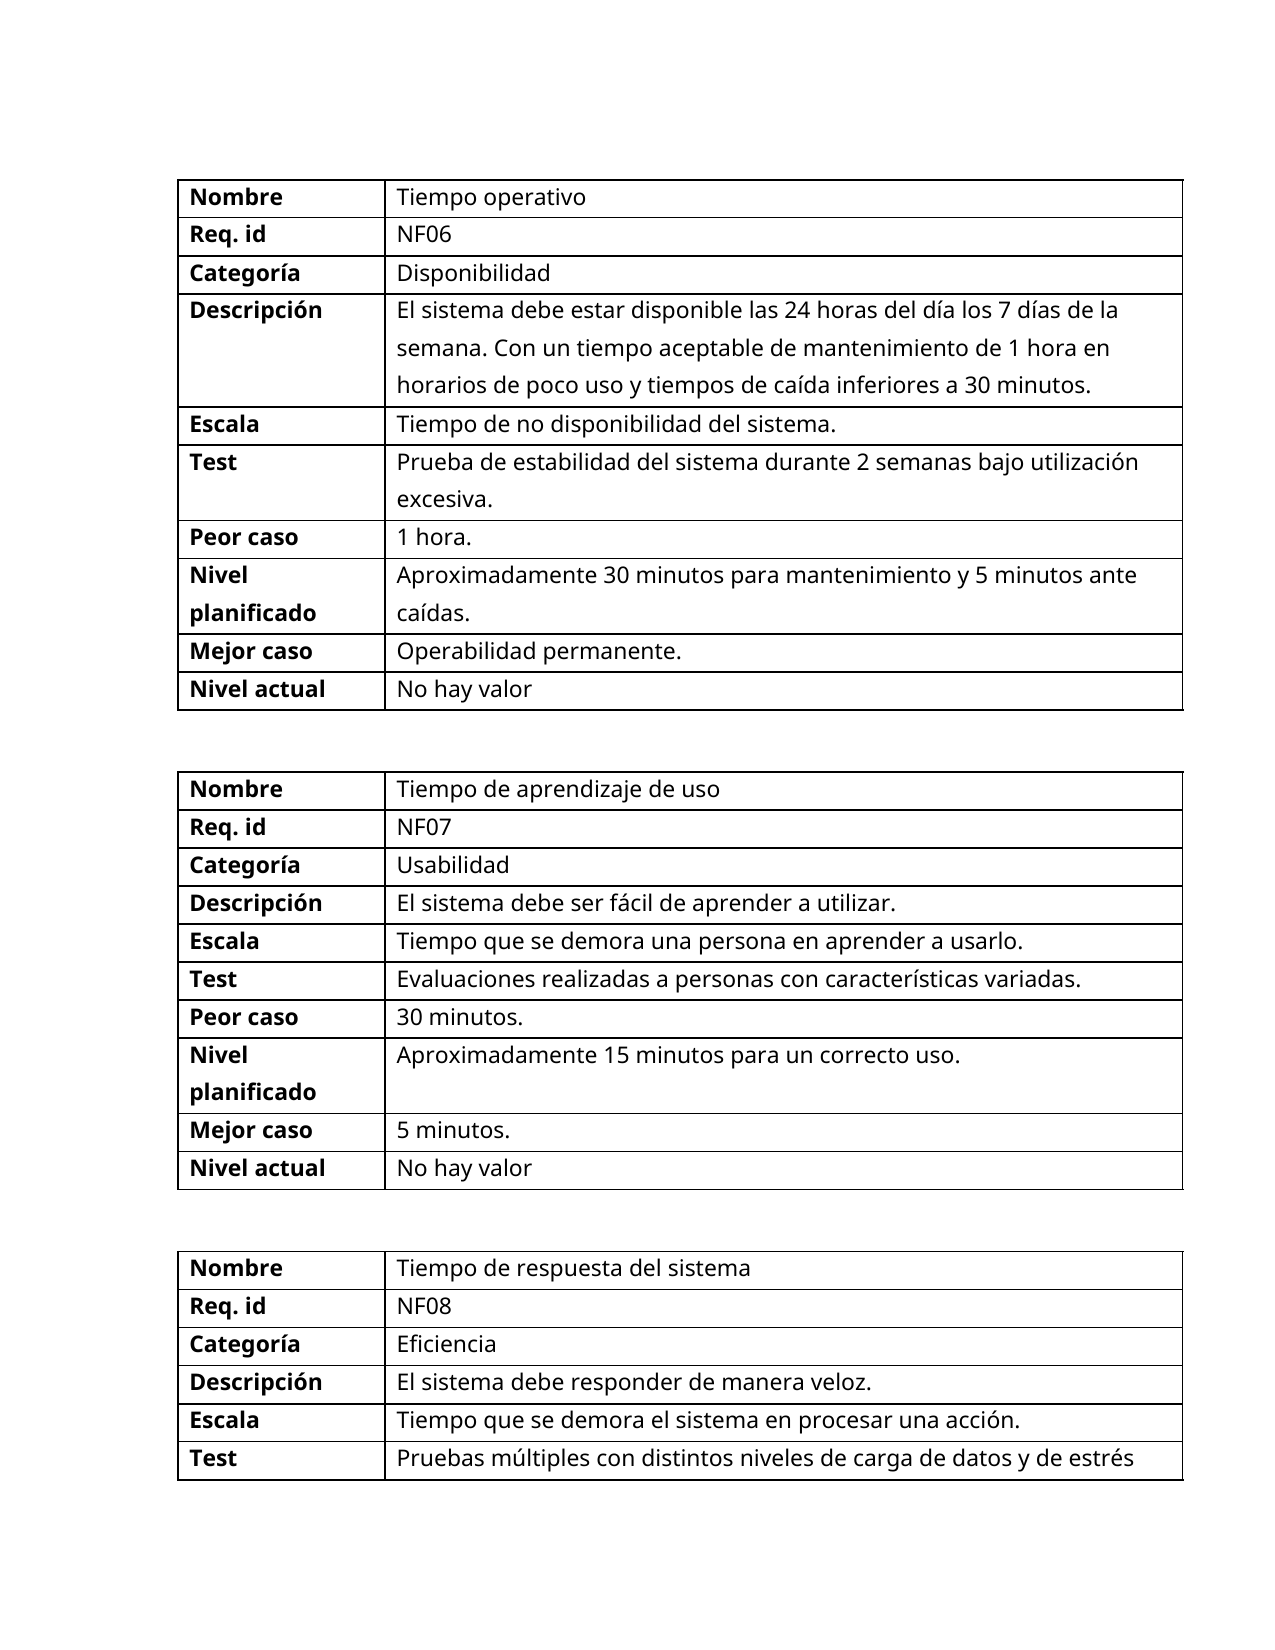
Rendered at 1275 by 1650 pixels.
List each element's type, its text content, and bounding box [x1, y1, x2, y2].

table_cell NF06 [386, 218, 1182, 255]
table_cell Categoría [179, 257, 384, 293]
table_header Nombre [179, 181, 384, 217]
table_cell Descripción [179, 295, 384, 406]
table_cell Req. id [179, 1290, 384, 1327]
table_header Nombre [179, 1252, 384, 1289]
table_cell Prueba de estabilidad del sistema durante 2 semanas bajo utilización excesiva. [386, 446, 1182, 519]
table_cell Evaluaciones realizadas a personas con características variadas. [386, 963, 1182, 999]
table_cell Peor caso [179, 521, 384, 557]
table_cell Categoría [179, 1328, 384, 1365]
table_cell Aproximadamente 15 minutos para un correcto uso. [386, 1039, 1182, 1113]
table_cell 30 minutos. [386, 1001, 1182, 1037]
table_cell Escala [179, 1405, 384, 1441]
table_cell Aproximadamente 30 minutos para mantenimiento y 5 minutos ante caídas. [386, 559, 1182, 633]
table_cell Categoría [179, 849, 384, 885]
table_cell No hay valor [386, 1152, 1182, 1189]
table_cell 1 hora. [386, 521, 1182, 557]
table_header Tiempo de aprendizaje de uso [386, 773, 1182, 809]
table_cell Nivel actual [179, 673, 384, 709]
table_cell Eficiencia [386, 1328, 1182, 1365]
table_cell Disponibilidad [386, 257, 1182, 293]
table_cell Escala [179, 925, 384, 961]
table_cell NF07 [386, 811, 1182, 847]
table_cell Req. id [179, 218, 384, 255]
table_cell Operabilidad permanente. [386, 635, 1182, 671]
table_cell Nivel actual [179, 1152, 384, 1189]
table_cell Tiempo que se demora el sistema en procesar una acción. [386, 1405, 1182, 1441]
table_cell Test [179, 1442, 384, 1479]
table_cell Tiempo que se demora una persona en aprender a usarlo. [386, 925, 1182, 961]
table_cell Test [179, 446, 384, 519]
table_cell 5 minutos. [386, 1114, 1182, 1151]
table_header Tiempo operativo [386, 181, 1182, 217]
table_cell Mejor caso [179, 1114, 384, 1151]
table_cell Descripción [179, 887, 384, 923]
table_cell El sistema debe estar disponible las 24 horas del día los 7 días de la semana. Con un tiempo aceptable de mantenimiento de 1 hora en horarios de poco uso y tiempos de caída inferiores a 30 minutos. [386, 295, 1182, 406]
table_cell Escala [179, 408, 384, 444]
table_cell Usabilidad [386, 849, 1182, 885]
table_cell No hay valor [386, 673, 1182, 709]
table_cell El sistema debe ser fácil de aprender a utilizar. [386, 887, 1182, 923]
table_header Nombre [179, 773, 384, 809]
table_cell Mejor caso [179, 635, 384, 671]
table_cell Nivel planificado [179, 1039, 384, 1113]
table_cell Req. id [179, 811, 384, 847]
table_cell Nivel planificado [179, 559, 384, 633]
table_cell Tiempo de no disponibilidad del sistema. [386, 408, 1182, 444]
table_cell Peor caso [179, 1001, 384, 1037]
table_cell Descripción [179, 1366, 384, 1403]
table_cell NF08 [386, 1290, 1182, 1327]
table_cell Pruebas múltiples con distintos niveles de carga de datos y de estrés del sistema. [386, 1442, 1182, 1479]
table_cell El sistema debe responder de manera veloz. [386, 1366, 1182, 1403]
table_header Tiempo de respuesta del sistema [386, 1252, 1182, 1289]
table_cell Test [179, 963, 384, 999]
